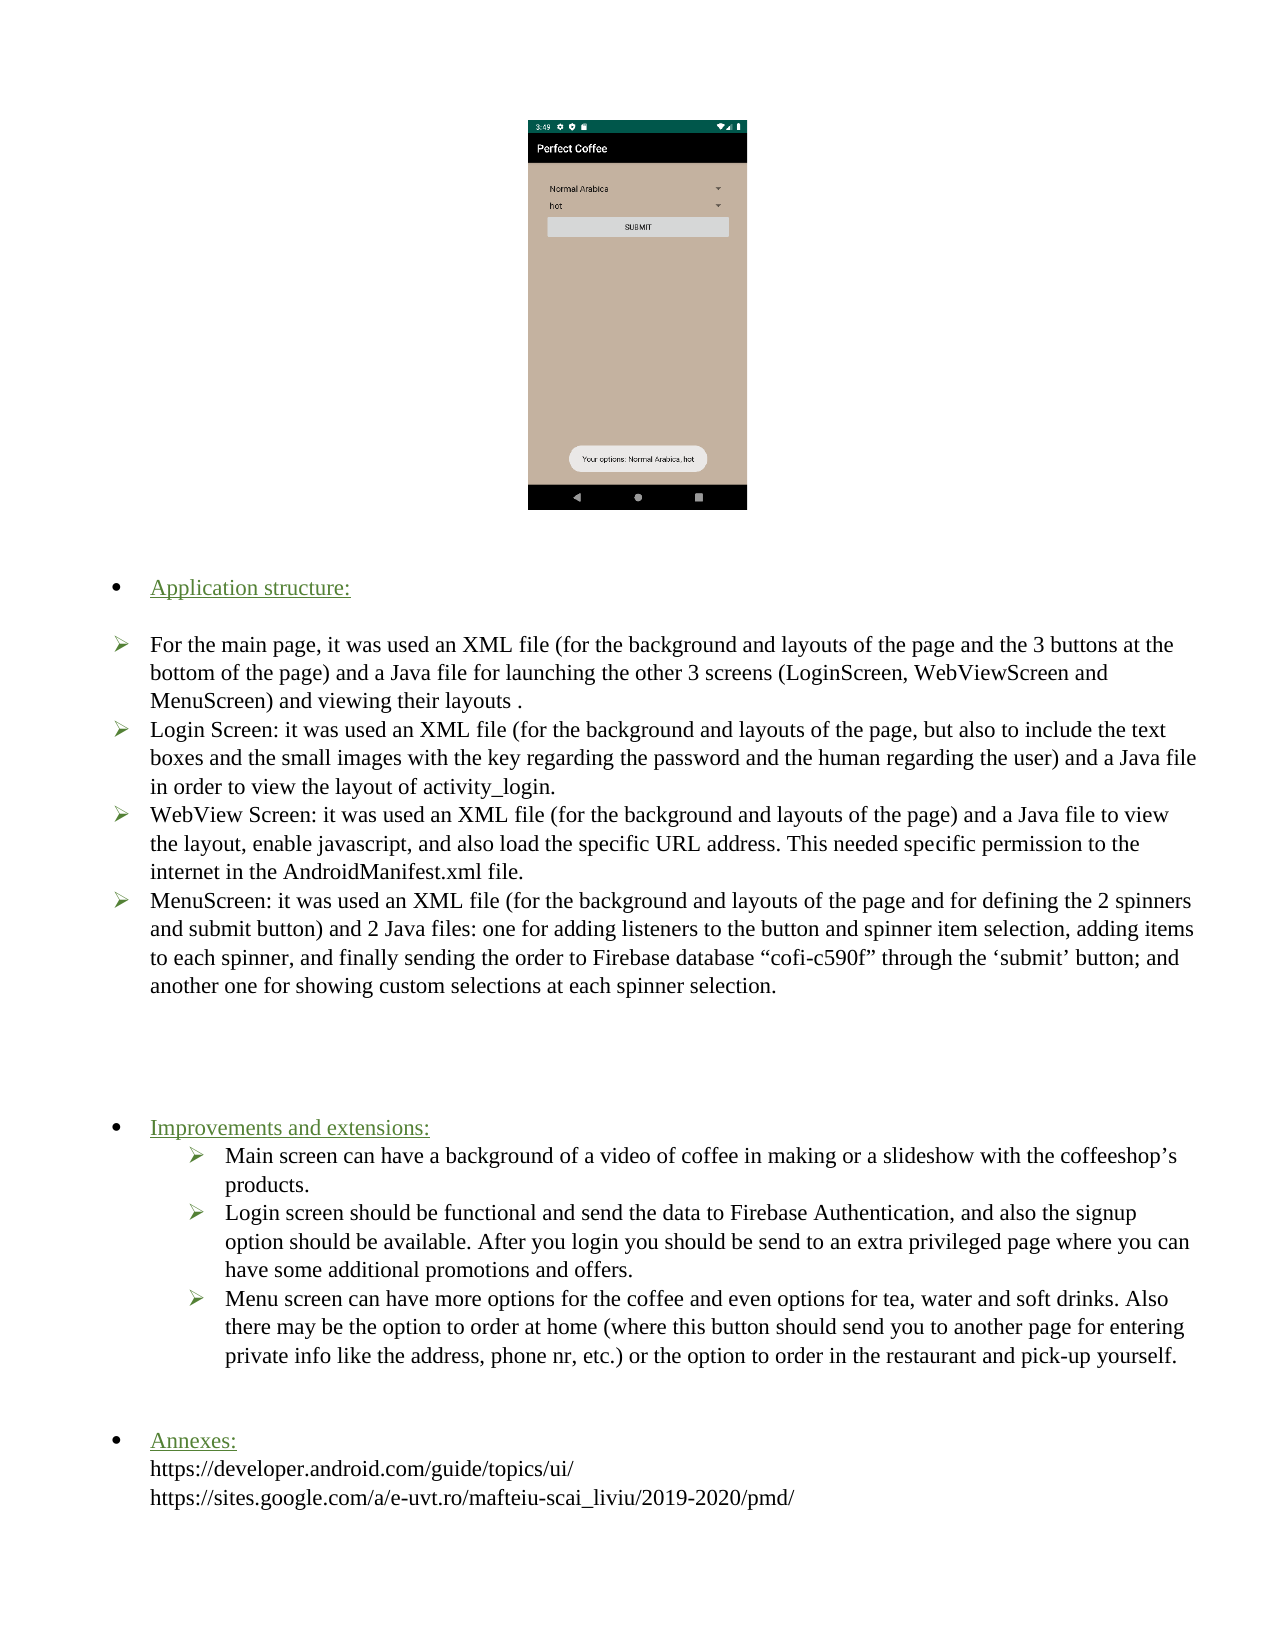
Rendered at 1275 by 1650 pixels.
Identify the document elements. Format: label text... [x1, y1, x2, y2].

list Application structure: [112, 574, 1200, 600]
list For the main page, it was used an XML file (for the background and layouts of the page and the 3 buttons at the bottom of the page) and a Java file for launching the other 3 screens (LoginScreen, WebViewScreen and MenuScreen) and viewing their layouts . [112, 631, 1200, 714]
list Improvements and extensions: [112, 1114, 1200, 1141]
list https://sites.google.com/a/e-uvt.ro/mafteiu-scai_liviu/2019-2020/pmd/ [150, 1484, 1200, 1510]
picture [528, 120, 748, 510]
list https://developer.android.com/guide/topics/ui/ [150, 1455, 1200, 1482]
list Annexes: [112, 1427, 1200, 1453]
list Login screen should be functional and send the data to Firebase Authentication, and also the signup option should be available. After you login you should be send to an extra privileged page where you can have some additional promotions and offers. [187, 1199, 1200, 1283]
list MenuScreen: it was used an XML file (for the background and layouts of the page and for defining the 2 spinners and submit button) and 2 Java files: one for adding listeners to the button and spinner item selection, adding items to each spinner, and finally sending the order to Firebase database “cofi-c590f” through the ‘submit’ button; and another one for showing custom selections at each spinner selection. [112, 887, 1200, 998]
list Main screen can have a background of a video of coffee in making or a slideshow with the coffeeshop’s products. [187, 1143, 1200, 1197]
list Login Screen: it was used an XML file (for the background and layouts of the page, but also to include the text boxes and the small images with the key regarding the password and the human regarding the user) and a Java file in order to view the layout of activity_login. [112, 716, 1200, 799]
list Menu screen can have more options for the coffee and even options for tea, water and soft drinks. Also there may be the option to order at home (where this button should send you to another page for entering private info like the address, phone nr, etc.) or the option to order in the restaurant and pick-up yourself. [187, 1285, 1200, 1368]
list WebView Screen: it was used an XML file (for the background and layouts of the page) and a Java file to view the layout, enable javascript, and also load the specific URL address. This needed specific permission to the internet in the AndroidManifest.xml file. [112, 801, 1200, 884]
